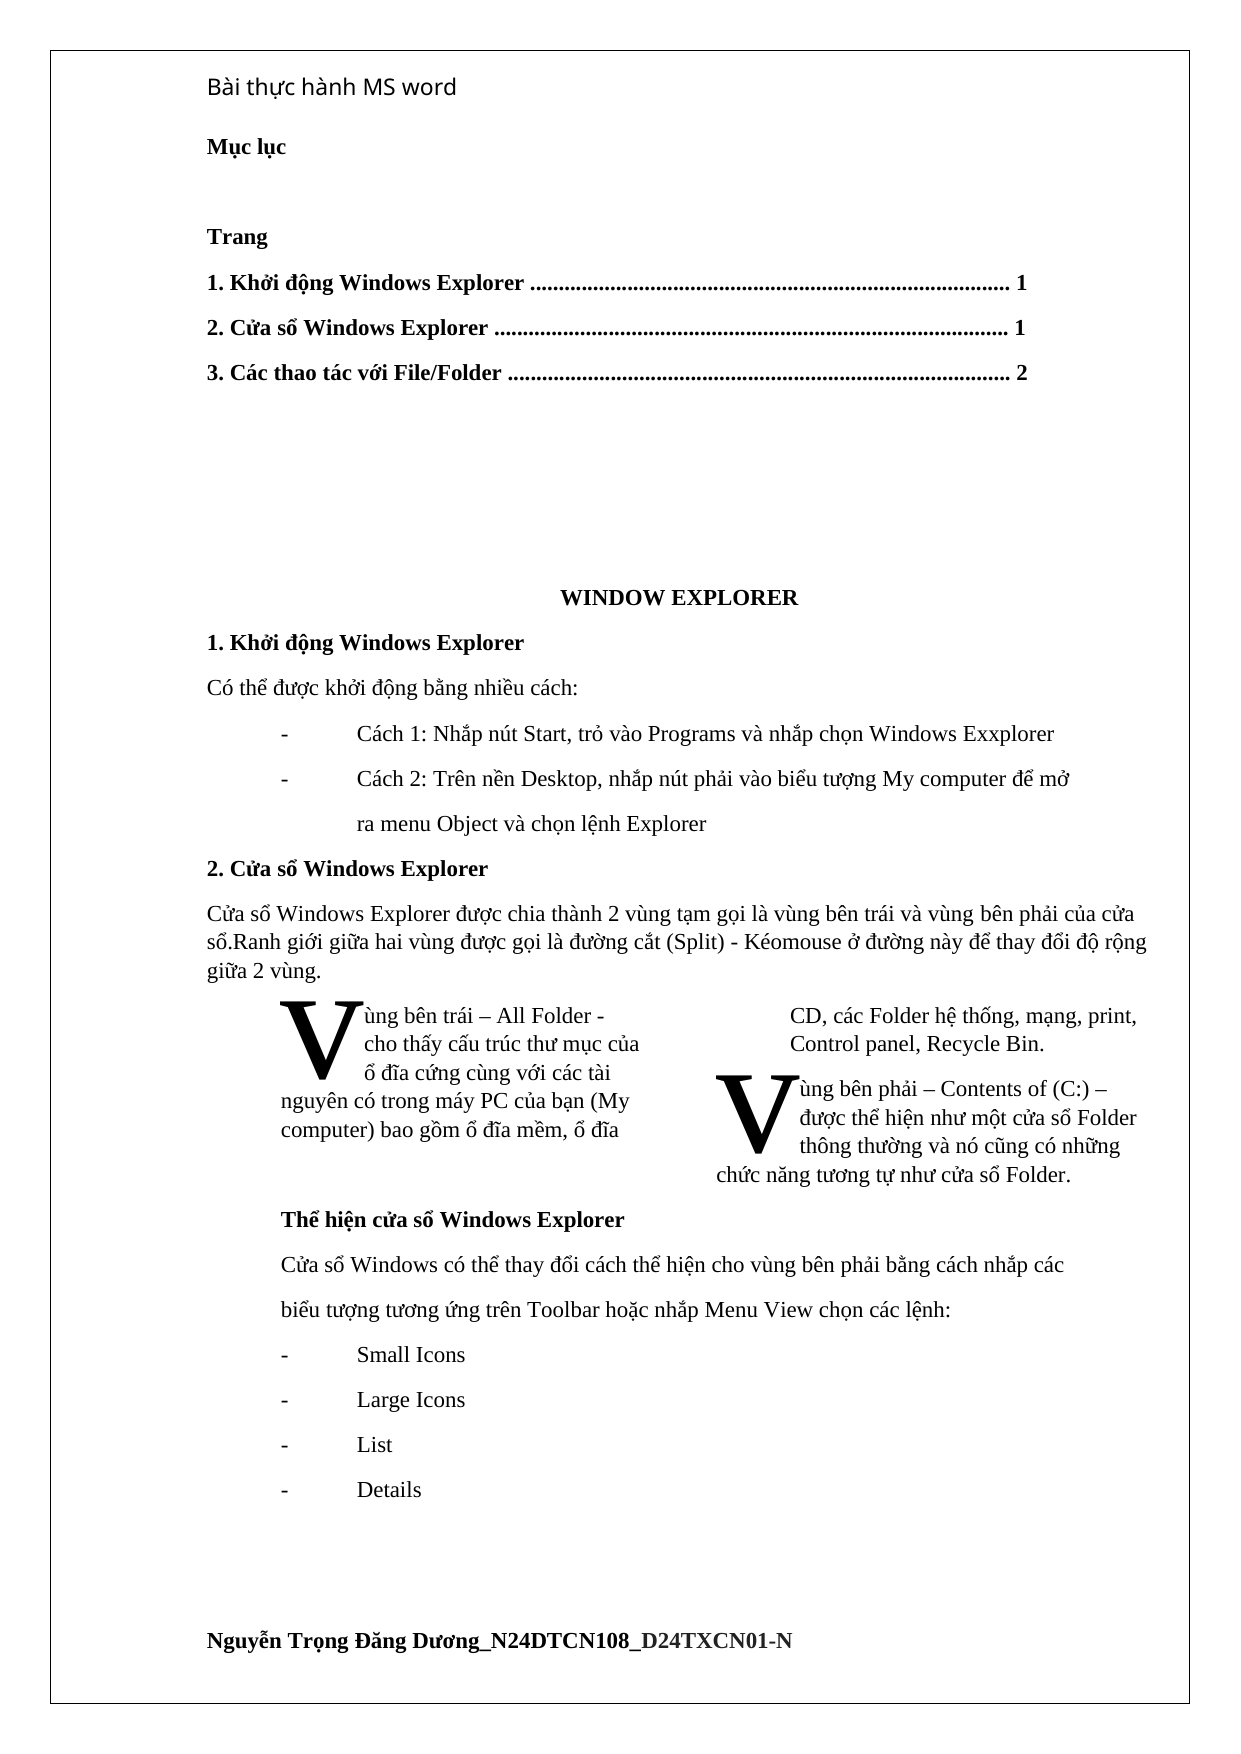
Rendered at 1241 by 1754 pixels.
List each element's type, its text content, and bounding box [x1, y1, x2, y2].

text Thể hiện cửa sổ Windows Explorer [281, 1206, 1152, 1232]
text 1. Khởi động Windows Explorer .................................................................................... 1 [207, 268, 1152, 295]
text - Details [281, 1477, 1152, 1503]
text ùng bên trái – All Folder - cho thấy cấu trúc thư mục của ổ đĩa cứng cùng với các tài nguyên có trong máy PC của bạn (My computer) bao gồm ổ đĩa mềm, ổ đĩa CD, các Folder hệ thống, mạng, print, Control panel, Recycle Bin. [790, 1002, 1152, 1057]
text Trang [207, 223, 1152, 250]
text - Cách 2: Trên nền Desktop, nhắp nút phải vào biểu tượng My computer để mở [281, 765, 1152, 791]
text Cửa sổ Windows có thể thay đổi cách thể hiện cho vùng bên phải bằng cách nhắp các [281, 1251, 1152, 1277]
text - Small Icons [281, 1341, 1152, 1368]
text - List [281, 1431, 1152, 1458]
text biểu tượng tương ứng trên Toolbar hoặc nhắp Menu View chọn các lệnh: [281, 1296, 1152, 1322]
text 3. Các thao tác với File/Folder ........................................................................................ 2 [207, 359, 1152, 385]
text ùng bên phải – Contents of (C:) – được thể hiện như một cửa sổ Folder thông thường và nó cũng có những chức năng tương tự như cửa sổ Folder. [716, 1076, 1152, 1187]
text Cửa sổ Windows Explorer được chia thành 2 vùng tạm gọi là vùng bên trái và vùng bên phải của cửa sổ.Ranh giới giữa hai vùng được gọi là đường cắt (Split) - Kéomouse ở đường này để thay đổi độ rộng giữa 2 vùng. [207, 900, 1152, 983]
text - Large Icons [281, 1386, 1152, 1413]
text ùng bên trái – All Folder - cho thấy cấu trúc thư mục của ổ đĩa cứng cùng với các tài nguyên có trong máy PC của bạn (My computer) bao gồm ổ đĩa mềm, ổ đĩa CD, các Folder hệ thống, mạng, print, Control panel, Recycle Bin. [281, 1002, 642, 1142]
text - Cách 1: Nhắp nút Start, trỏ vào Programs và nhắp chọn Windows Exxplorer [281, 719, 1152, 746]
text 2. Cửa sổ Windows Explorer [207, 855, 1152, 881]
text WINDOW EXPLORER [207, 584, 1152, 611]
text 2. Cửa sổ Windows Explorer .......................................................................................... 1 [207, 314, 1152, 340]
text ra menu Object và chọn lệnh Explorer [325, 810, 1152, 836]
text Có thể được khởi động bằng nhiều cách: [207, 674, 1152, 701]
text Mục lục [207, 133, 1152, 159]
text 1. Khởi động Windows Explorer [207, 629, 1152, 656]
